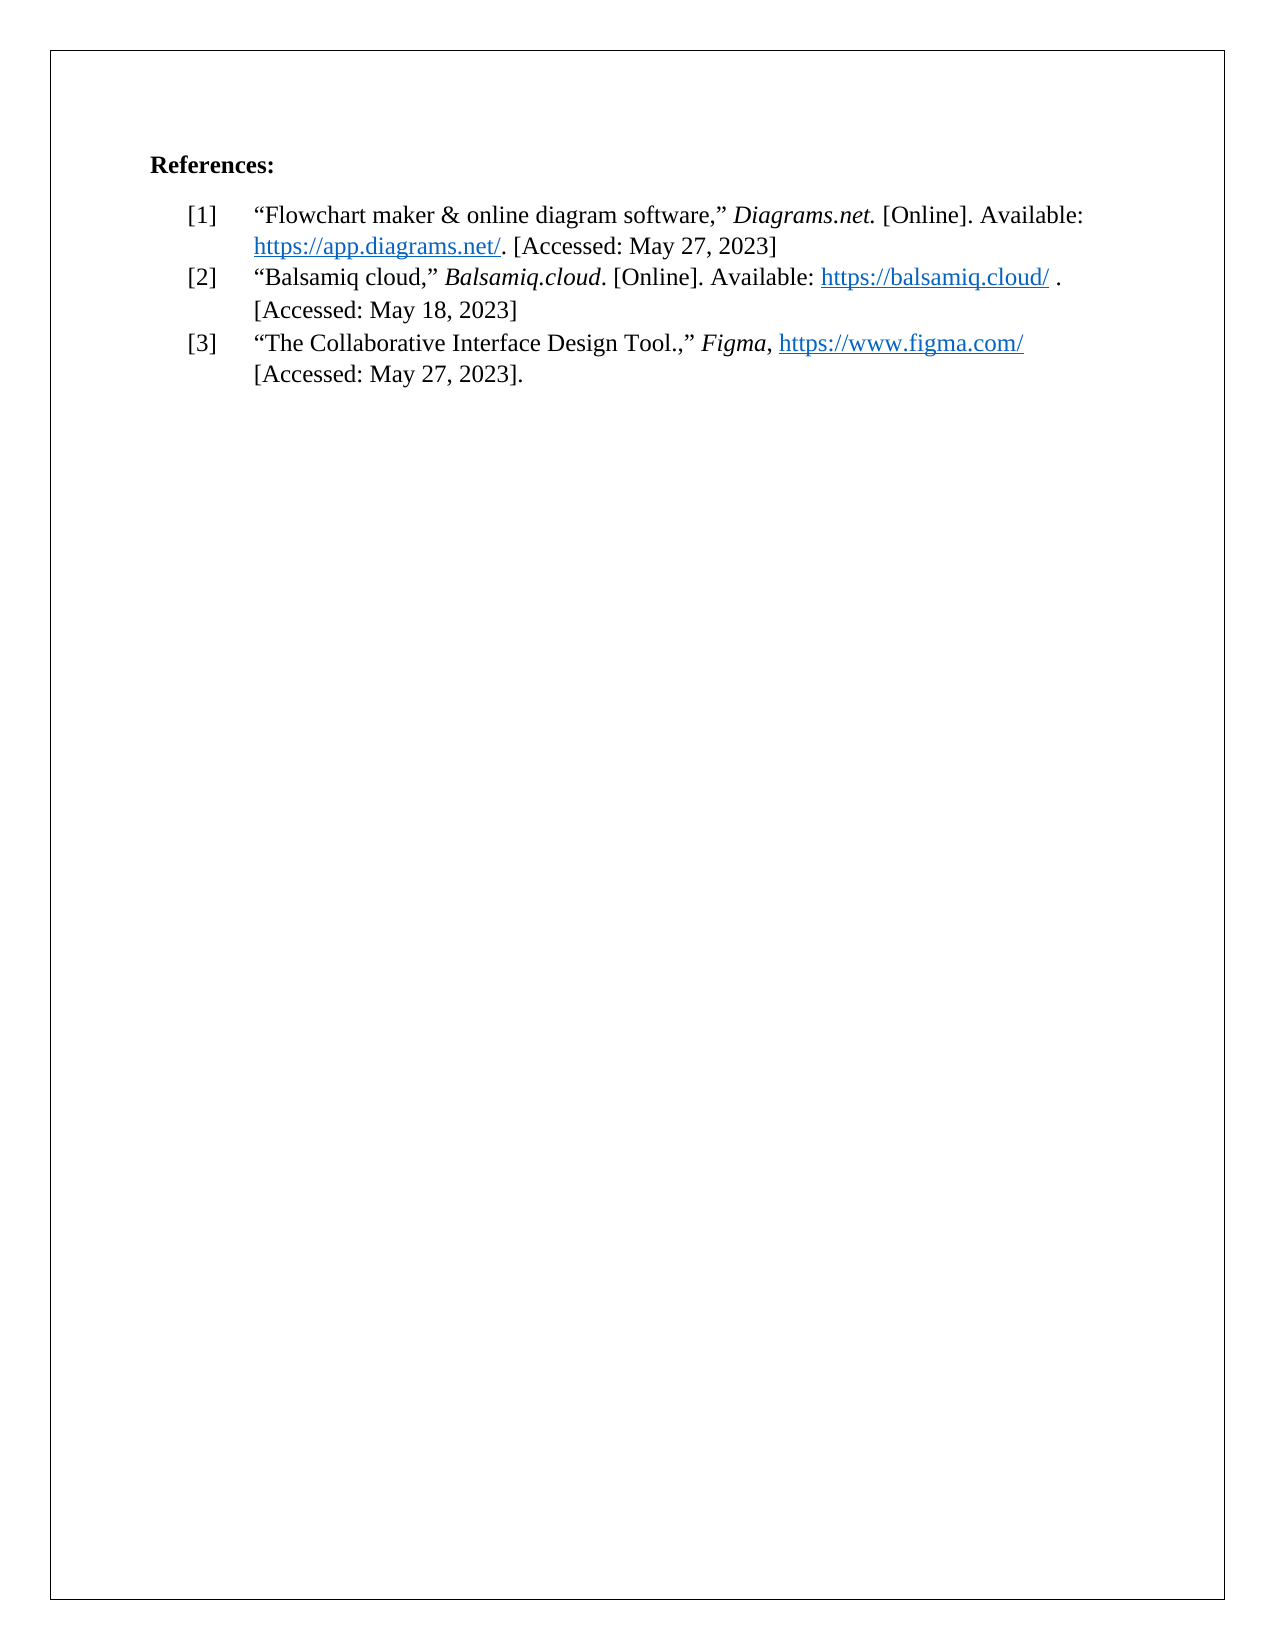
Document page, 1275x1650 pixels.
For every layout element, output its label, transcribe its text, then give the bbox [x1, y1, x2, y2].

list “Balsamiq cloud,” Balsamiq.cloud. [Online]. Available: https://balsamiq.cloud/ . [Accessed: May 18, 2023] [187, 262, 1125, 323]
list “The Collaborative Interface Design Tool.,” Figma, https://www.figma.com/ [Accessed: May 27, 2023]. [187, 328, 1125, 388]
text References: [150, 150, 1125, 179]
list “Flowchart maker & online diagram software,” Diagrams.net. [Online]. Available: https://app.diagrams.net/. [Accessed: May 27, 2023] [187, 200, 1125, 259]
